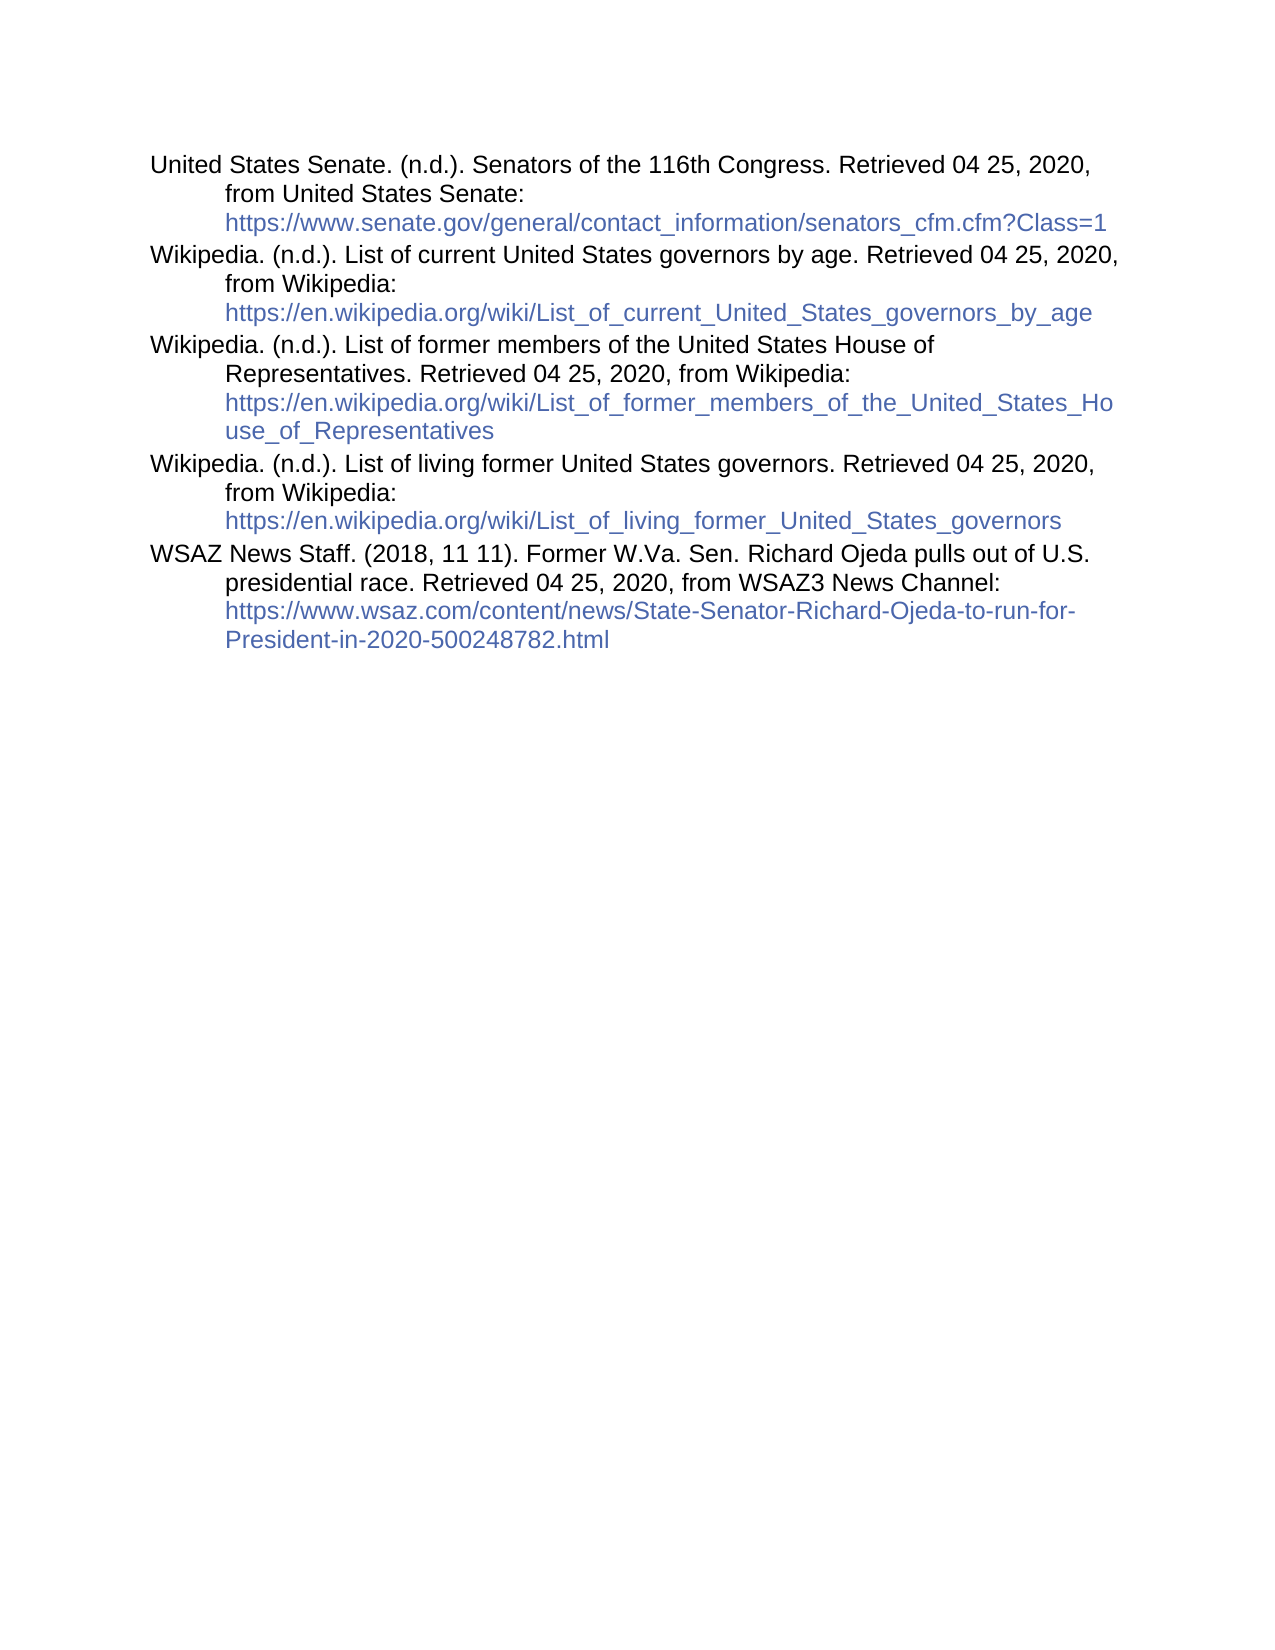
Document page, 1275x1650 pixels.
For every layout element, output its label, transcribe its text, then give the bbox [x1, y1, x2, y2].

text Wikipedia. (n.d.). List of current United States governors by age. Retrieved 04 25, 2020, from Wikipedia: https://en.wikipedia.org/wiki/List_of_current_United_States_governors_by_age [150, 240, 1125, 326]
text Wikipedia. (n.d.). List of former members of the United States House of Representatives. Retrieved 04 25, 2020, from Wikipedia: https://en.wikipedia.org/wiki/List_of_former_members_of_the_United_States_House_of_Representatives [150, 330, 1125, 445]
text WSAZ News Staff. (2018, 11 11). Former W.Va. Sen. Richard Ojeda pulls out of U.S. presidential race. Retrieved 04 25, 2020, from WSAZ3 News Channel: https://www.wsaz.com/content/news/State-Senator-Richard-Ojeda-to-run-for-President-in-2020-500248782.html [150, 539, 1125, 654]
text United States Senate. (n.d.). Senators of the 116th Congress. Retrieved 04 25, 2020, from United States Senate: https://www.senate.gov/general/contact_information/senators_cfm.cfm?Class=1 [150, 150, 1125, 236]
text Wikipedia. (n.d.). List of living former United States governors. Retrieved 04 25, 2020, from Wikipedia: https://en.wikipedia.org/wiki/List_of_living_former_United_States_governors [150, 449, 1125, 535]
